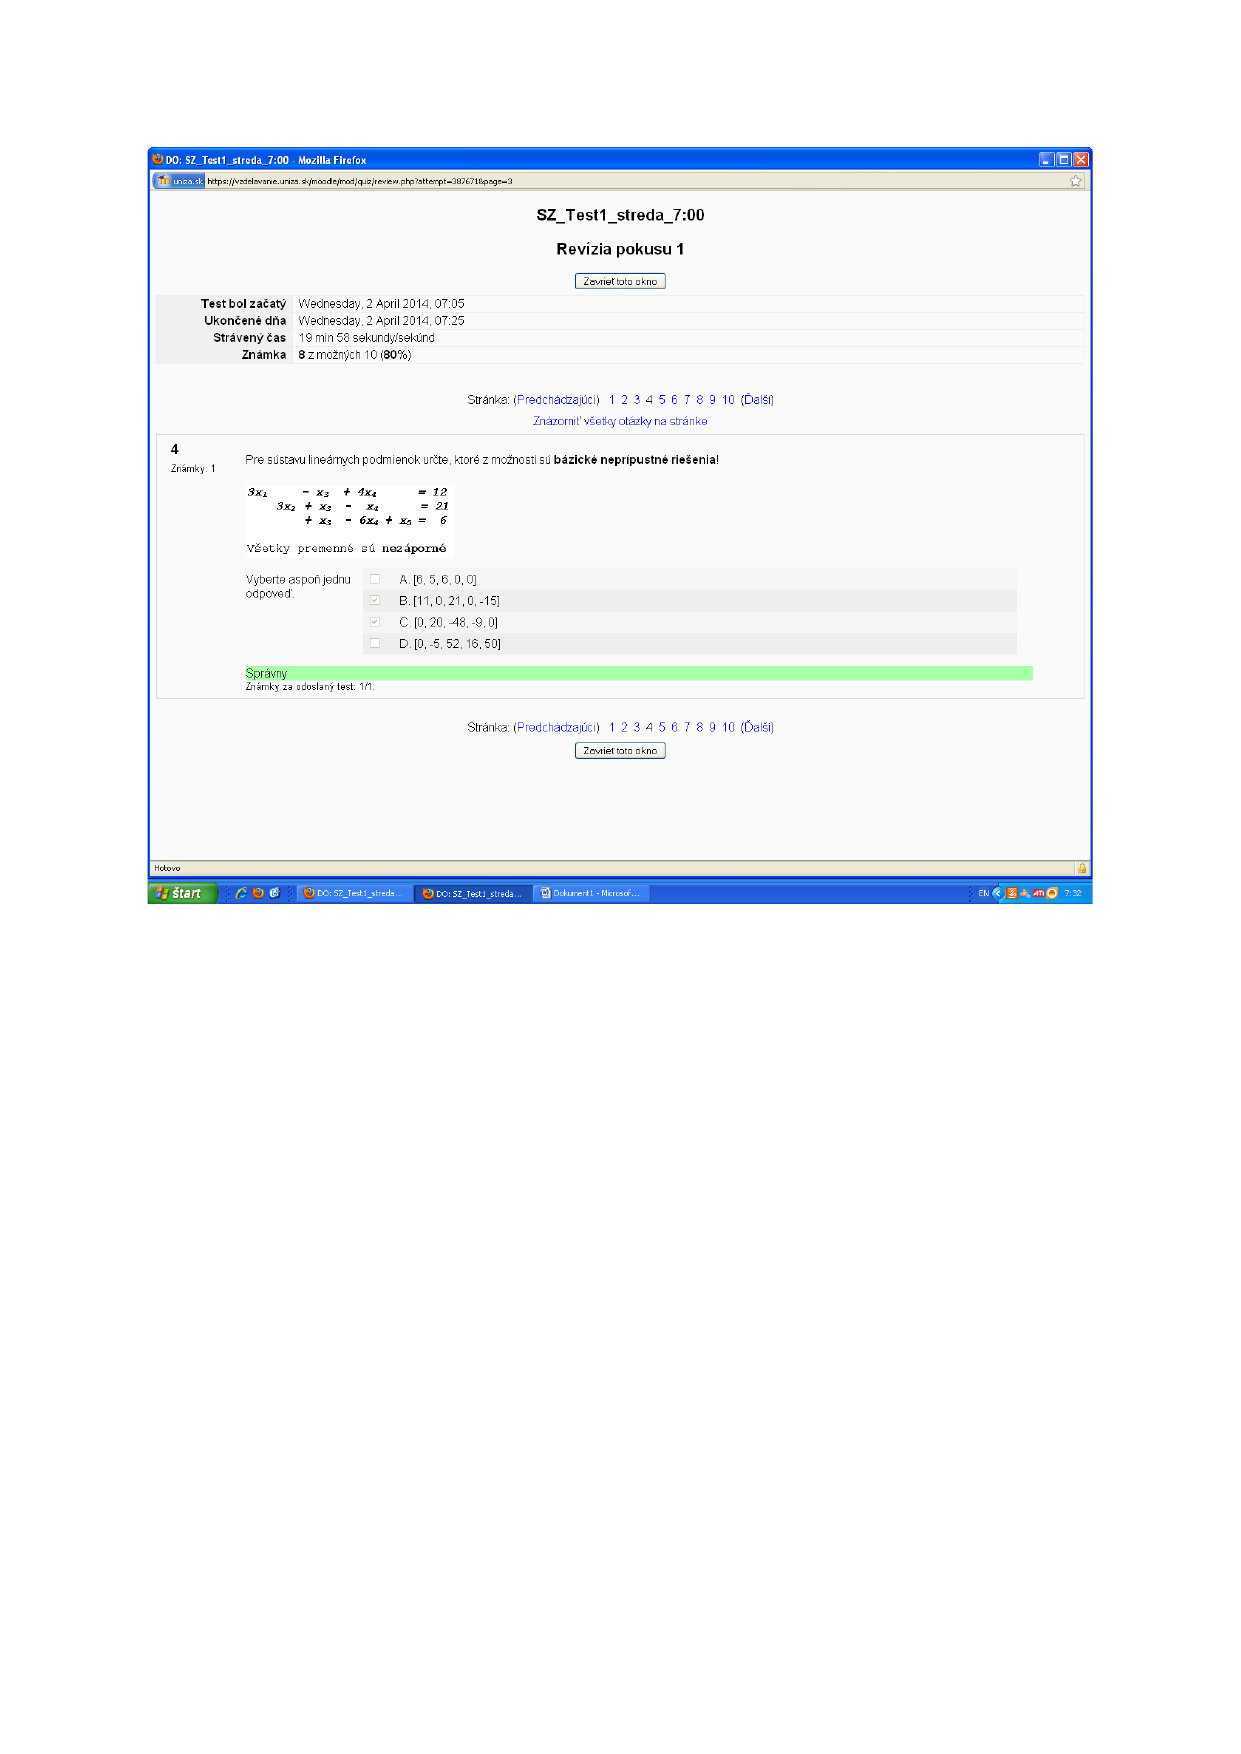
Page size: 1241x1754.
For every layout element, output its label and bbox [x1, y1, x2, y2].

picture [147, 147, 1093, 904]
